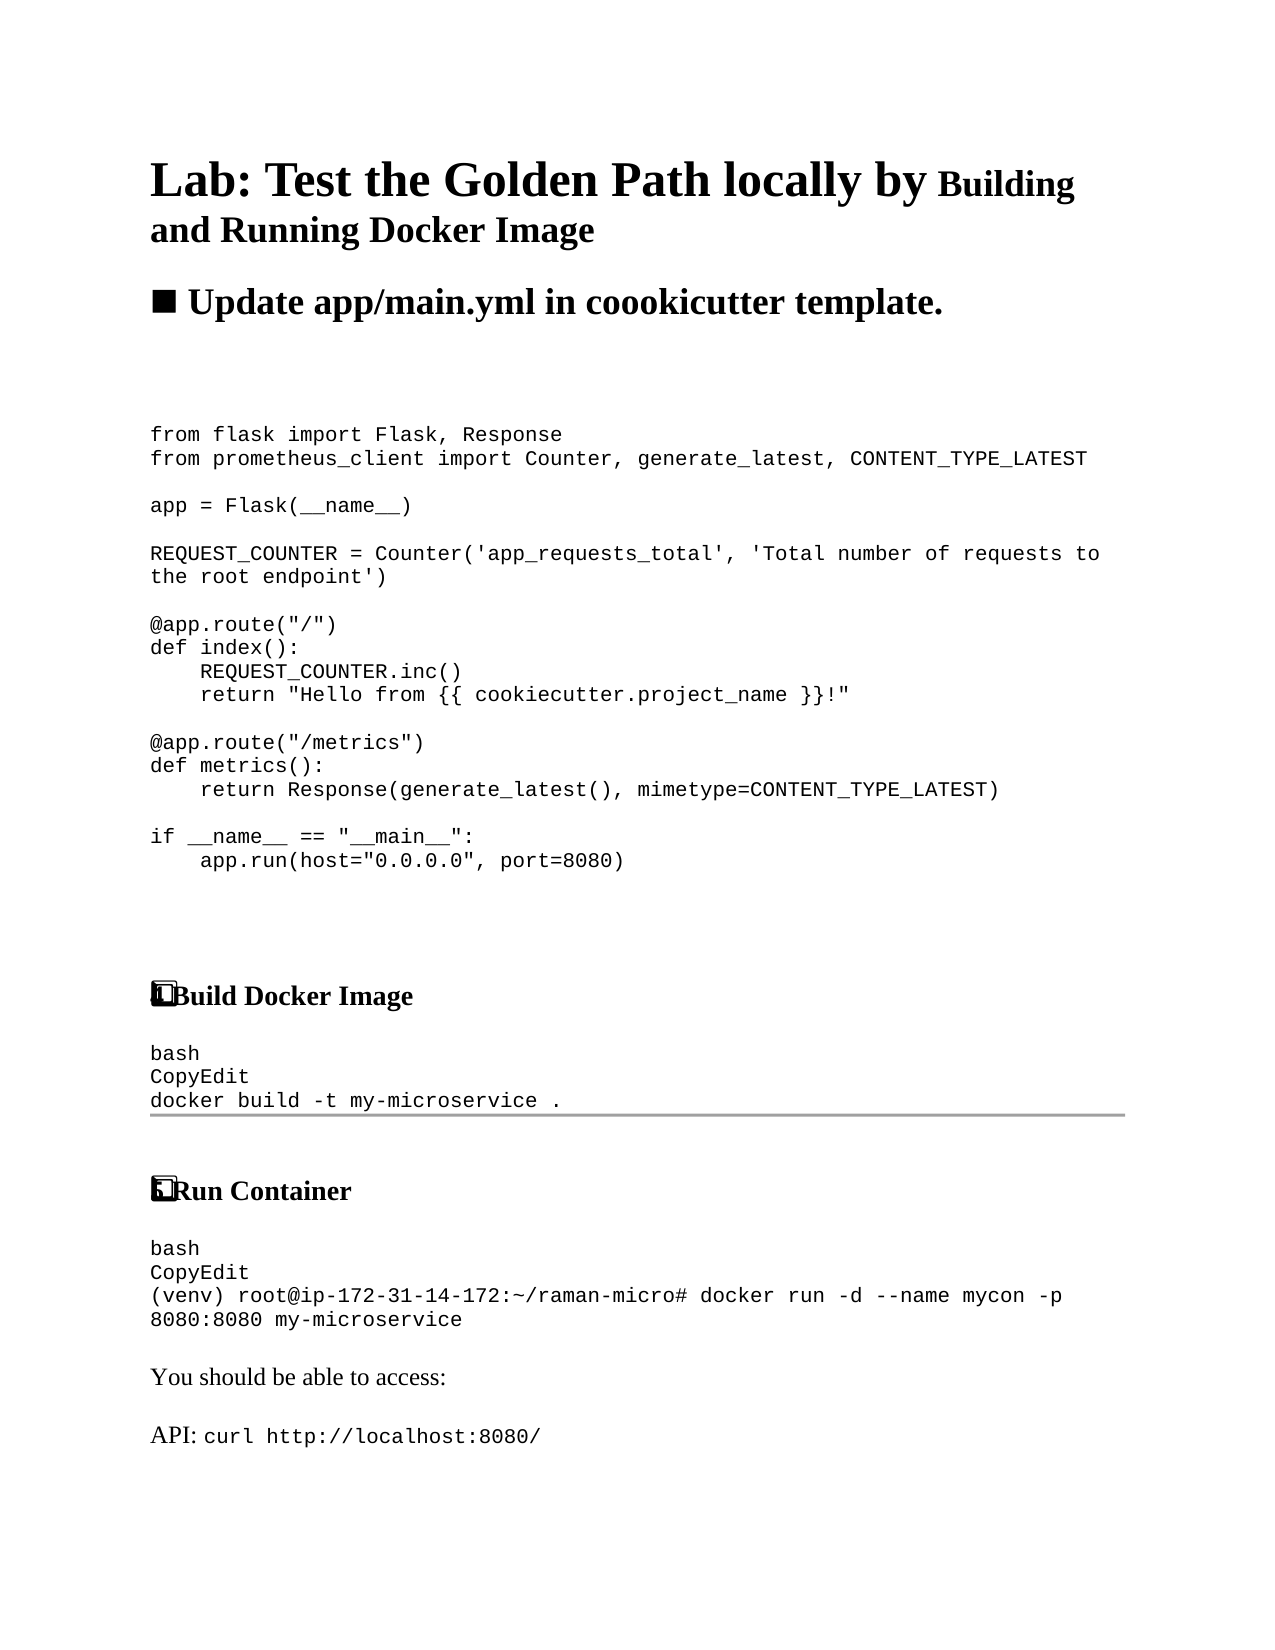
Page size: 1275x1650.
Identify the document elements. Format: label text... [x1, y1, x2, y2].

text @app.route("/metrics") [150, 732, 1125, 755]
text Lab: Test the Golden Path locally by Building and Running Docker Image [150, 150, 1125, 251]
text def metrics(): [150, 755, 1125, 779]
text app.run(host="0.0.0.0", port=8080) [150, 850, 1125, 874]
text app = Flask(__name__) [150, 495, 1125, 519]
text REQUEST_COUNTER.inc() [150, 661, 1125, 684]
text @app.route("/") [150, 613, 1125, 637]
list Update app/main.yml in coookicutter template. [150, 280, 1125, 323]
text 4️⃣ Build Docker Image [150, 975, 1125, 1013]
text docker build -t my-microservice . [150, 1090, 1125, 1113]
text def index(): [150, 637, 1125, 661]
text from flask import Flask, Response [150, 424, 1125, 448]
text You should be able to access: [150, 1362, 1125, 1391]
text from prometheus_client import Counter, generate_latest, CONTENT_TYPE_LATEST [150, 448, 1125, 472]
text bash [150, 1238, 1125, 1262]
text return "Hello from {{ cookiecutter.project_name }}!" [150, 684, 1125, 708]
text REQUEST_COUNTER = Counter('app_requests_total', 'Total number of requests to the root endpoint') [150, 543, 1125, 590]
text if __name__ == "__main__": [150, 826, 1125, 850]
text bash [150, 1043, 1125, 1066]
text (venv) root@ip-172-31-14-172:~/raman-micro# docker run -d --name mycon -p 8080:8080 my-microservice [150, 1286, 1125, 1333]
text CopyEdit [150, 1262, 1125, 1286]
text return Response(generate_latest(), mimetype=CONTENT_TYPE_LATEST) [150, 779, 1125, 803]
text CopyEdit [150, 1066, 1125, 1090]
text API: curl http://localhost:8080/ [150, 1420, 1125, 1449]
text 5️⃣ Run Container [150, 1171, 1125, 1209]
